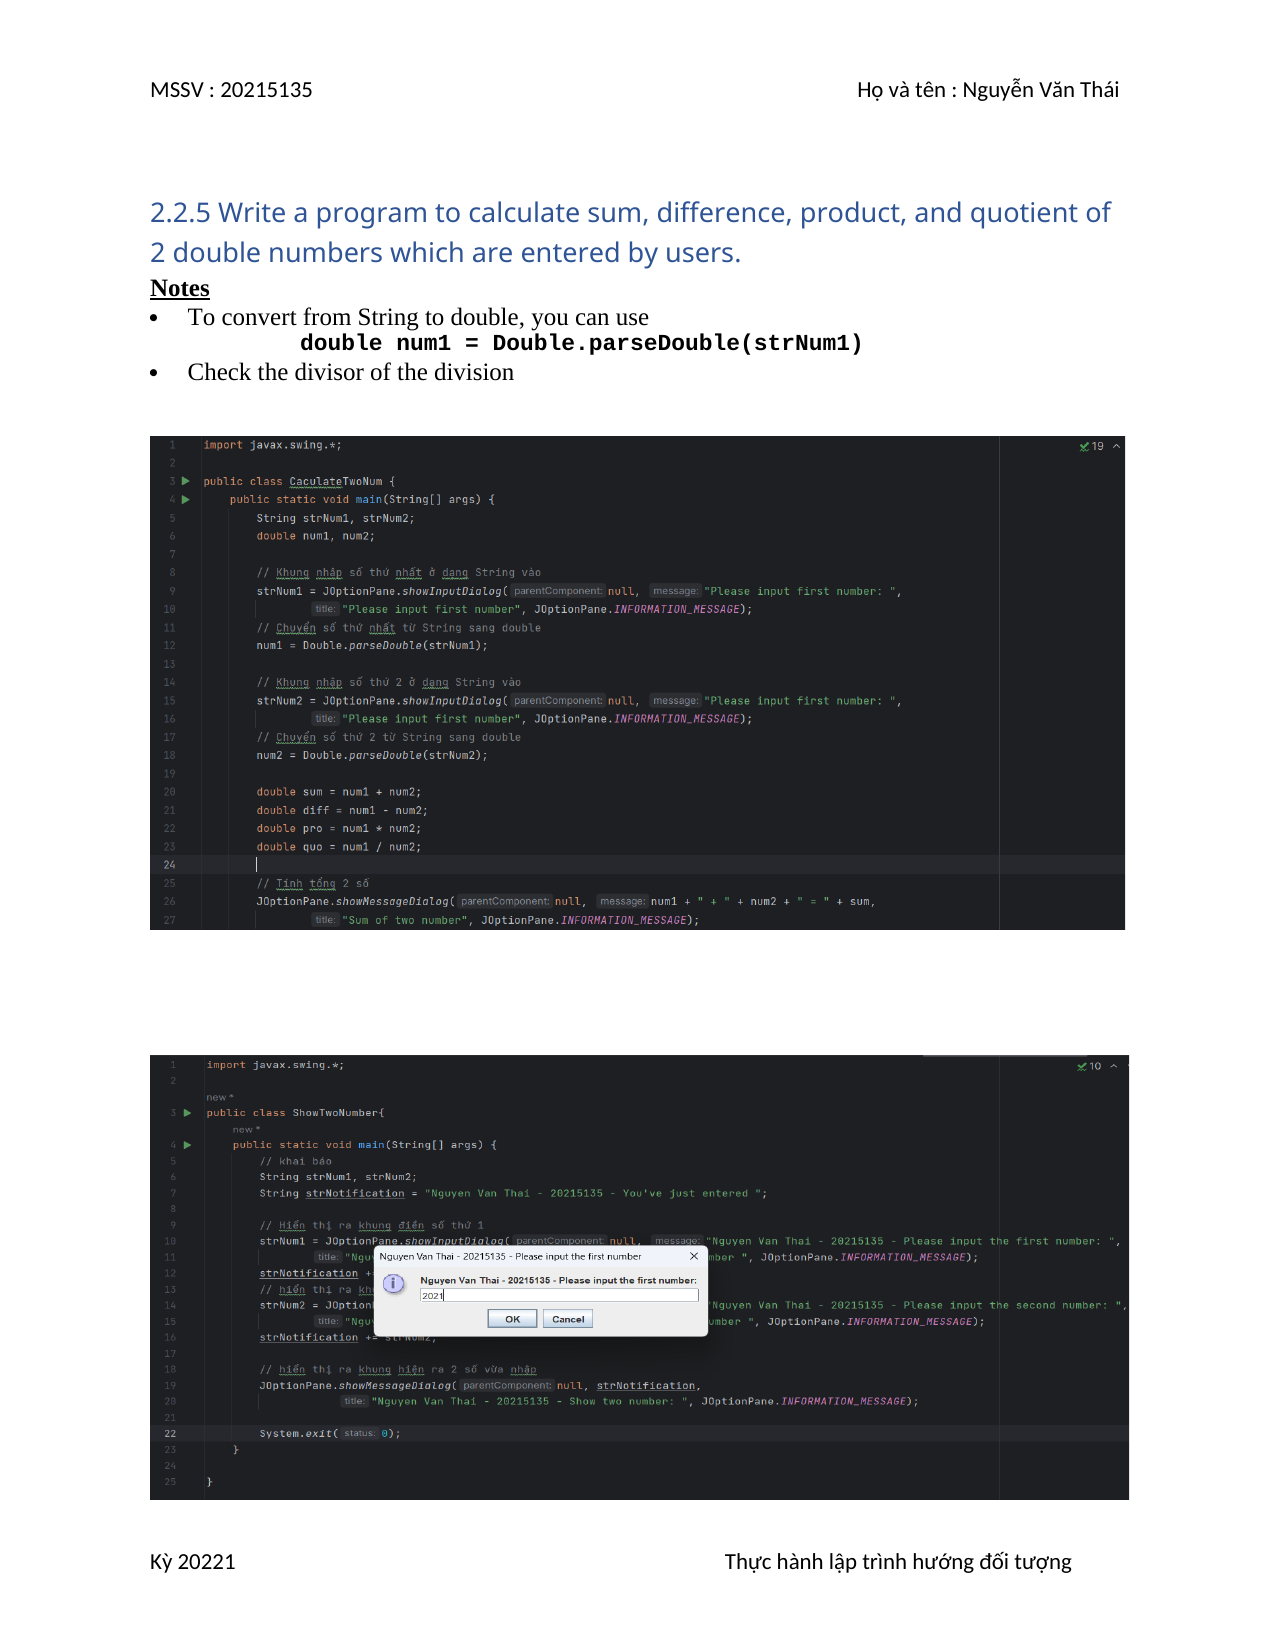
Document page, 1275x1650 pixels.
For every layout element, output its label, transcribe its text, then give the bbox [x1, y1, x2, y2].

text Notes [150, 273, 1125, 302]
list Check the divisor of the division [150, 357, 1125, 386]
picture [150, 436, 1125, 930]
text double num1 = Double.parseDouble(strNum1) [225, 331, 1125, 357]
subtitle 2.2.5 Write a program to calculate sum, difference, product, and quotient of 2 double numbers which are entered by users. [150, 194, 1125, 271]
picture [150, 1055, 1130, 1500]
list To convert from String to double, you can use [150, 302, 1125, 331]
